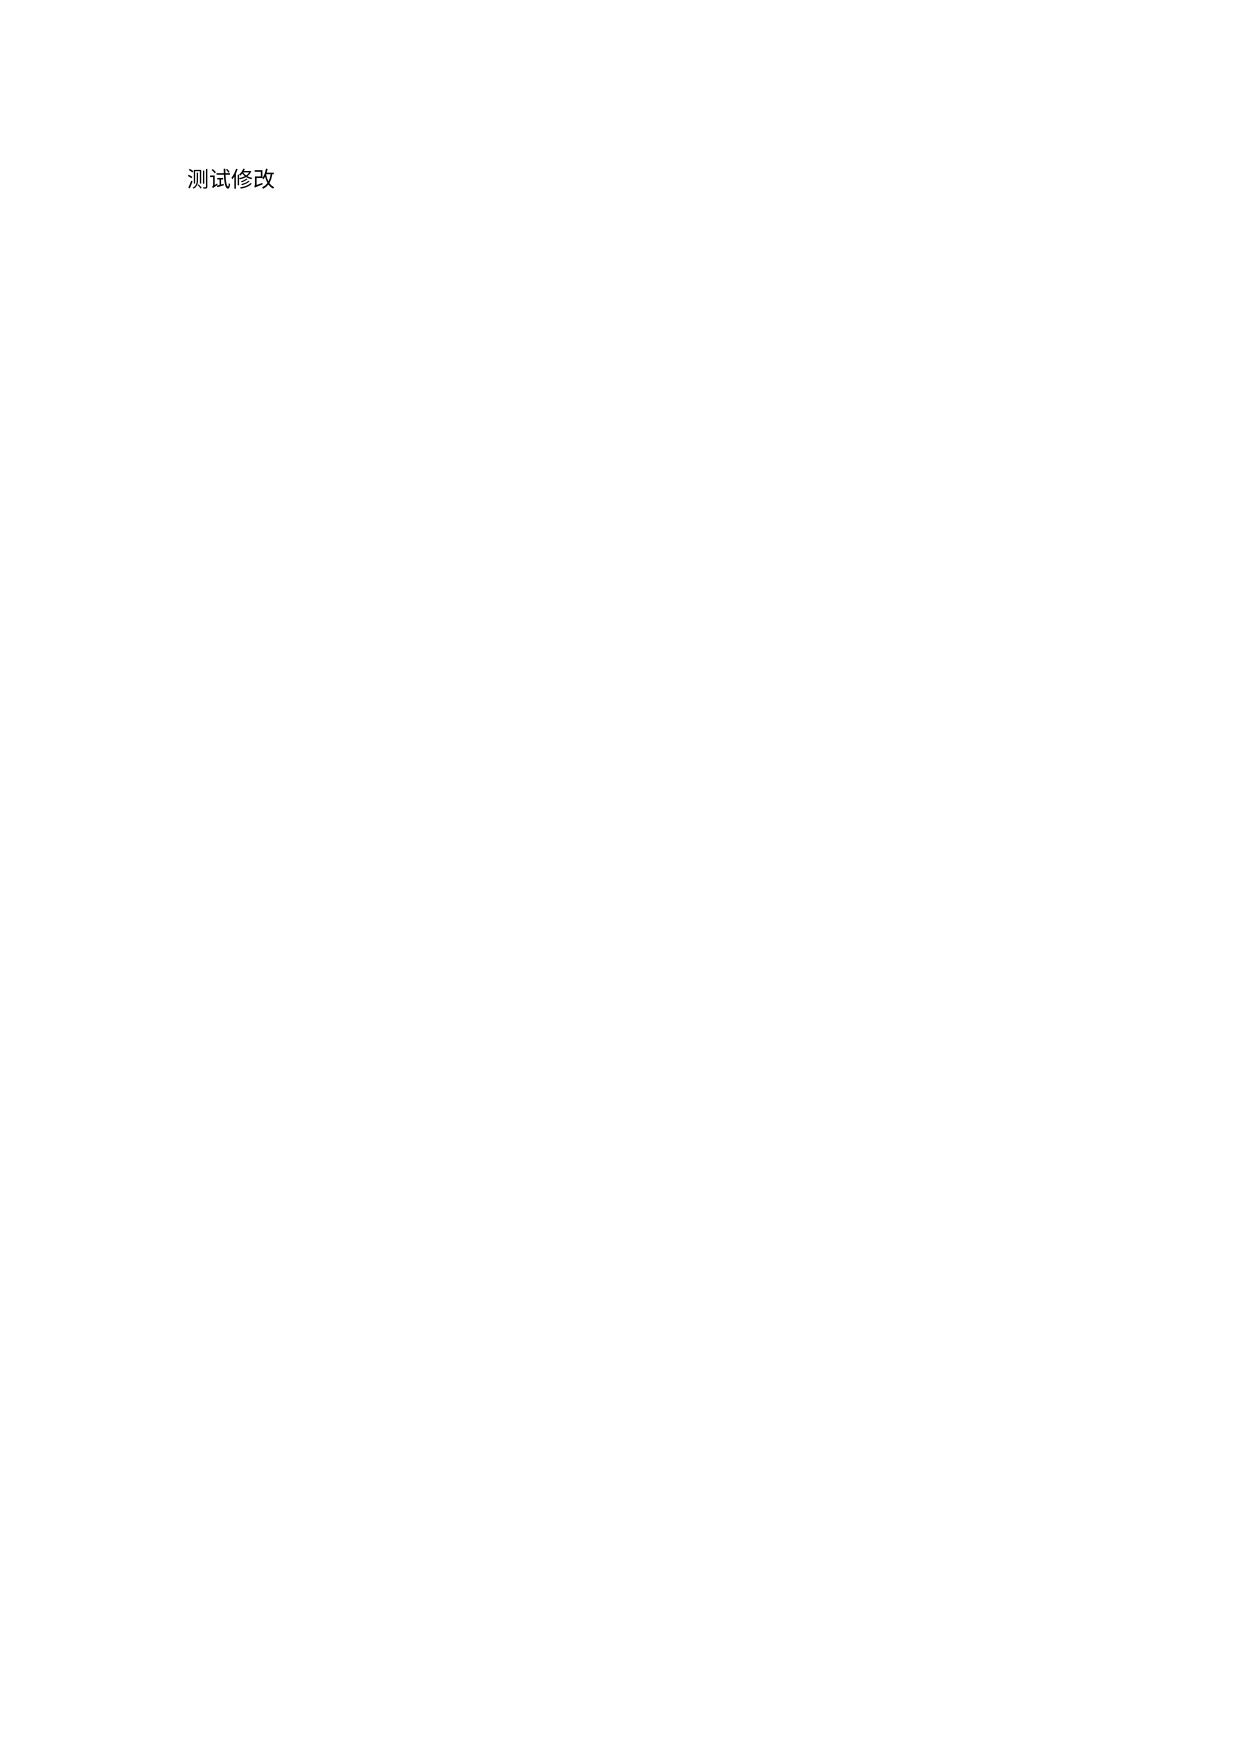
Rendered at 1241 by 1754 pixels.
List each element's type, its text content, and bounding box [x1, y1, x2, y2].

text 测试修改 [187, 162, 1053, 194]
